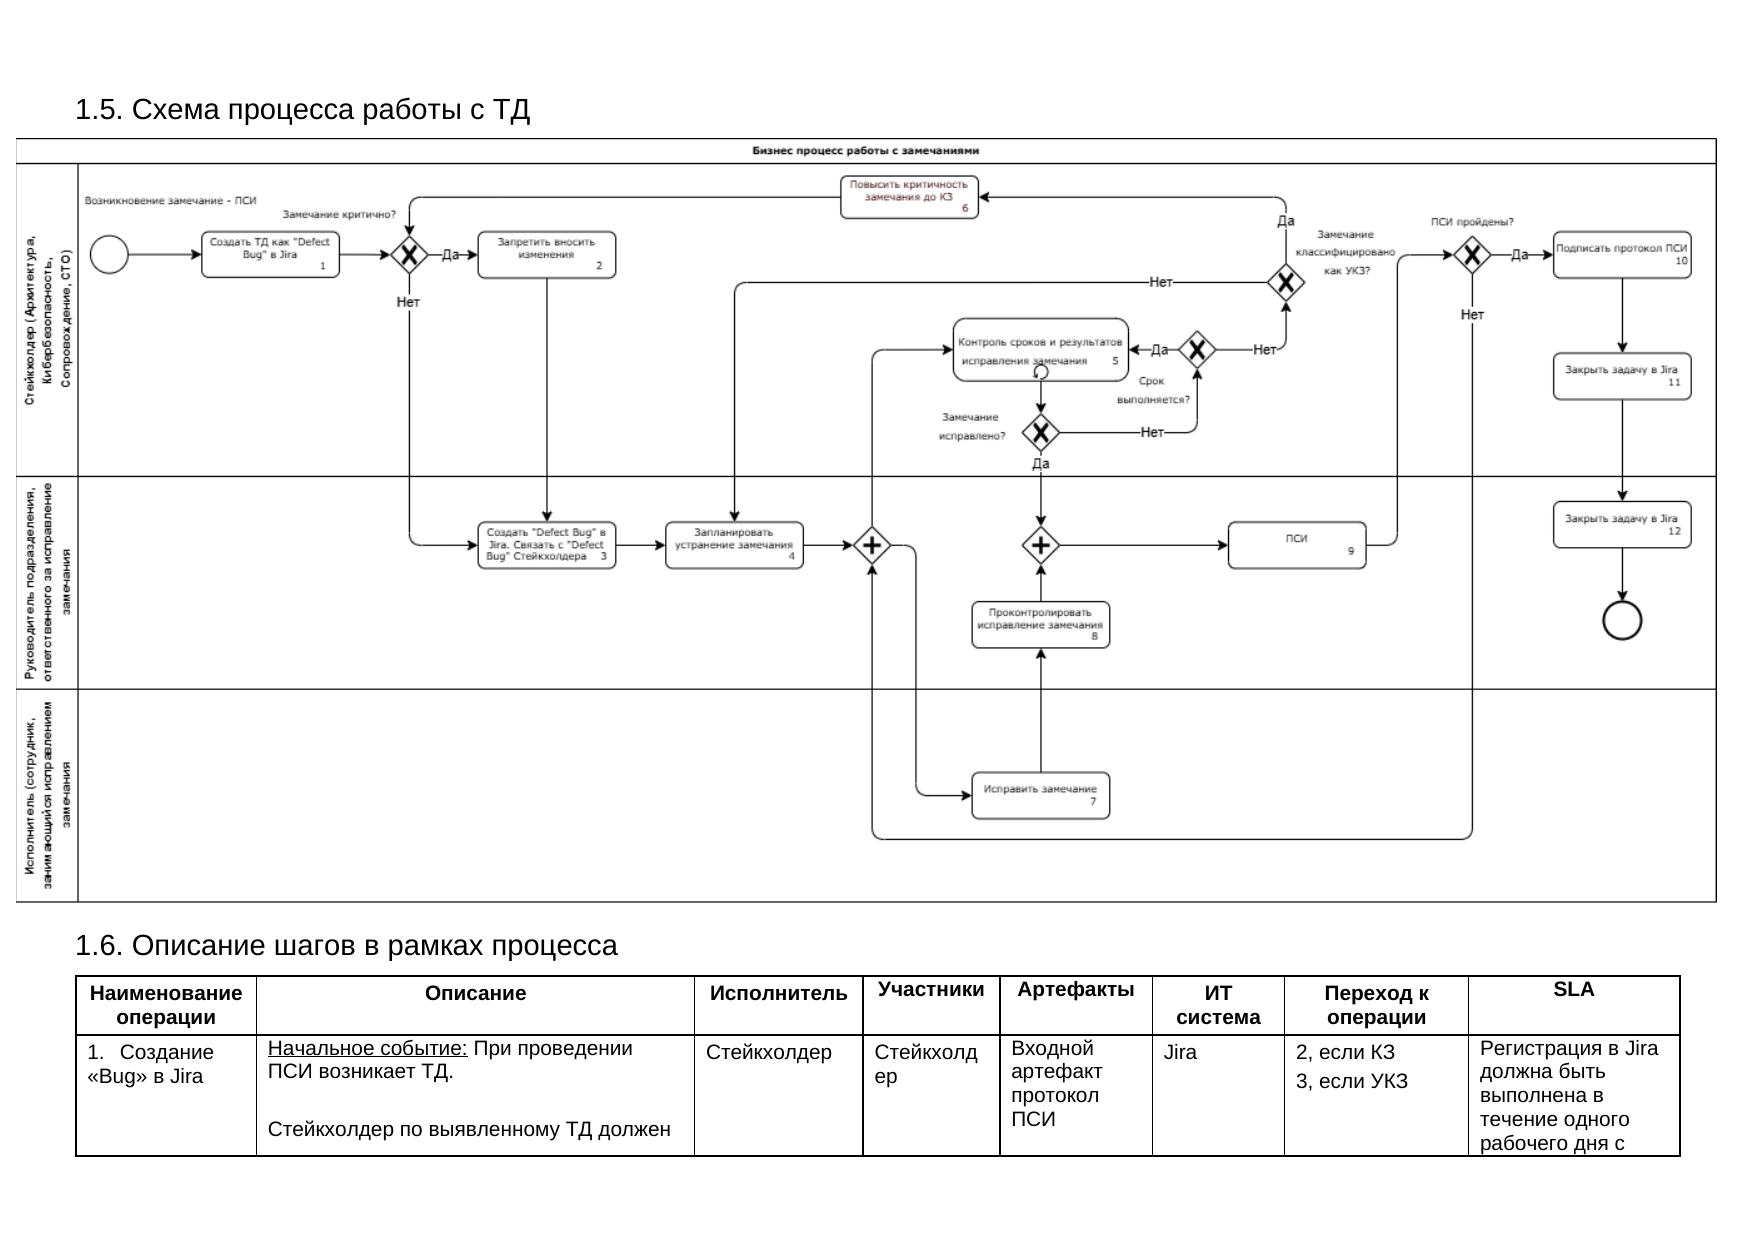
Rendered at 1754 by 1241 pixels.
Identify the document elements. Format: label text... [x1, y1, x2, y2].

subtitle 1.6. Описание шагов в рамках процесса [75, 928, 1679, 962]
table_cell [1285, 1036, 1468, 1155]
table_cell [1469, 1036, 1679, 1155]
picture [16, 138, 1717, 904]
table_header Участники [864, 977, 999, 1034]
table_header Наименование операции [77, 977, 256, 1034]
table_header SLA [1469, 977, 1679, 1034]
table_header ИТ система [1153, 977, 1284, 1034]
table_header Артефакты [1001, 977, 1152, 1034]
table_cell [77, 1036, 256, 1155]
table_cell Стейкхолдер [695, 1036, 862, 1155]
table_header Описание [257, 977, 694, 1034]
table_header Исполнитель [695, 977, 862, 1034]
table_cell Jira [1153, 1036, 1284, 1155]
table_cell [1001, 1036, 1152, 1155]
subtitle 1.5. Схема процесса работы с ТД [75, 92, 1679, 125]
table_cell Стейкхолдер [864, 1036, 999, 1155]
table_header Переход к операции [1285, 977, 1468, 1034]
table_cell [257, 1036, 694, 1155]
